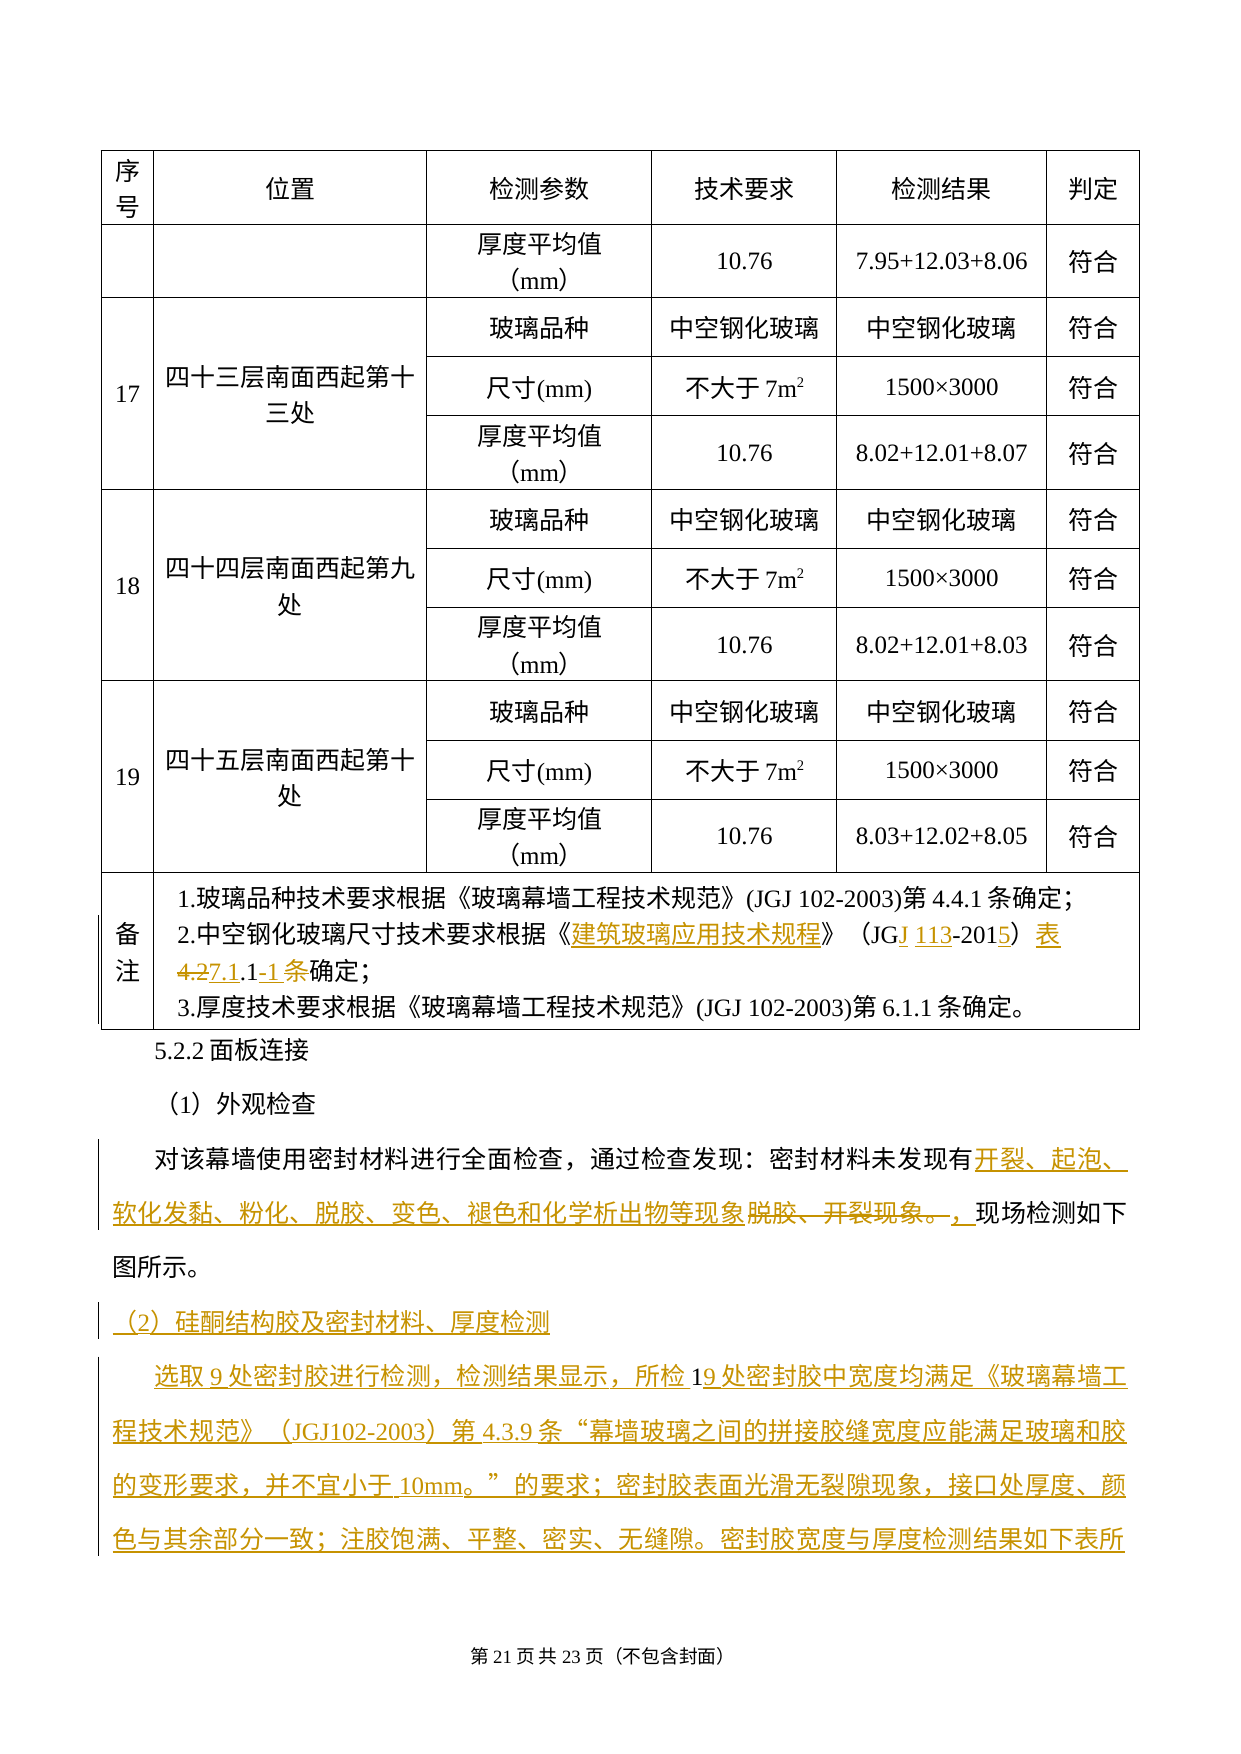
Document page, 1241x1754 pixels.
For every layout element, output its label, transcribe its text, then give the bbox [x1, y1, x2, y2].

table_cell 符合 [1047, 681, 1139, 739]
table_cell 19 [102, 681, 153, 872]
table_cell 8.03+12.02+8.05 [837, 800, 1046, 872]
table_cell 中空钢化玻璃 [652, 298, 836, 356]
table_cell 符合 [1047, 225, 1139, 297]
table_header 技术要求 [652, 151, 836, 223]
table_cell 中空钢化玻璃 [837, 298, 1046, 356]
text 1 [112, 1357, 1128, 1556]
table_cell 符合 [1047, 416, 1139, 489]
table_cell 厚度平均值（mm） [427, 225, 651, 297]
text 对该幕墙使用密封材料进行全面检查，通过检查发现：密封材料未发现有现场检测如下图所示。 [112, 1139, 1128, 1284]
table_cell 18 [102, 490, 153, 680]
table_cell 厚度平均值（mm） [427, 416, 651, 489]
table_header 判定 [1047, 151, 1139, 223]
table_cell 四十三层南面西起第十三处 [154, 298, 426, 489]
table_cell 中空钢化玻璃 [652, 681, 836, 739]
table_cell 符合 [1047, 800, 1139, 872]
table_cell 不大于7m2 [652, 357, 836, 415]
table_cell 符合 [1047, 608, 1139, 680]
table_cell 尺寸(mm) [427, 549, 651, 607]
table_header 检测结果 [837, 151, 1046, 223]
table_cell 尺寸(mm) [427, 357, 651, 415]
table_cell 玻璃品种 [427, 681, 651, 739]
table_header 检测参数 [427, 151, 651, 223]
table_header 序号 [102, 151, 153, 223]
table_cell 符合 [1047, 549, 1139, 607]
table_cell 玻璃品种 [427, 298, 651, 356]
table_cell 10.76 [652, 416, 836, 489]
text 5.2.2面板连接 [112, 1030, 1128, 1067]
table_cell 8.02+12.01+8.07 [837, 416, 1046, 489]
table_cell 中空钢化玻璃 [837, 681, 1046, 739]
table_cell 符合 [1047, 741, 1139, 798]
table_cell 不大于7m2 [652, 741, 836, 798]
table_cell 1500×3000 [837, 549, 1046, 607]
table_cell 1500×3000 [837, 357, 1046, 415]
table_header 位置 [154, 151, 426, 223]
table_cell 17 [102, 298, 153, 489]
table_cell 7.95+12.03+8.06 [837, 225, 1046, 297]
table_cell 不大于7m2 [652, 549, 836, 607]
table_cell 中空钢化玻璃 [652, 490, 836, 548]
table_cell 8.02+12.01+8.03 [837, 608, 1046, 680]
text （1）外观检查 [112, 1085, 1128, 1121]
table_cell 备注 [102, 873, 153, 1029]
table_cell 符合 [1047, 298, 1139, 356]
table_cell 10.76 [652, 608, 836, 680]
table_cell 10.76 [652, 225, 836, 297]
table_cell 中空钢化玻璃 [837, 490, 1046, 548]
table_cell 尺寸(mm) [427, 741, 651, 798]
table_cell 1500×3000 [837, 741, 1046, 798]
table_cell 符合 [1047, 490, 1139, 548]
table_cell 厚度平均值（mm） [427, 608, 651, 680]
table_cell 1.玻璃品种技术要求根据《玻璃幕墙工程技术规范》(JGJ 102-2003)第4.4.1条确定； 2.中空钢化玻璃尺寸技术要求根据《》（JG -201）.1确定； 3.厚度技术要求根据《玻璃幕墙工程技术规范》(JGJ 102-2003)第6.1.1条确定。 [154, 873, 1139, 1029]
table_cell 厚度平均值（mm） [427, 800, 651, 872]
table_cell 10.76 [652, 800, 836, 872]
table_cell 符合 [1047, 357, 1139, 415]
table_cell 四十四层南面西起第九处 [154, 490, 426, 680]
table_cell 四十五层南面西起第十处 [154, 681, 426, 872]
table_cell 玻璃品种 [427, 490, 651, 548]
